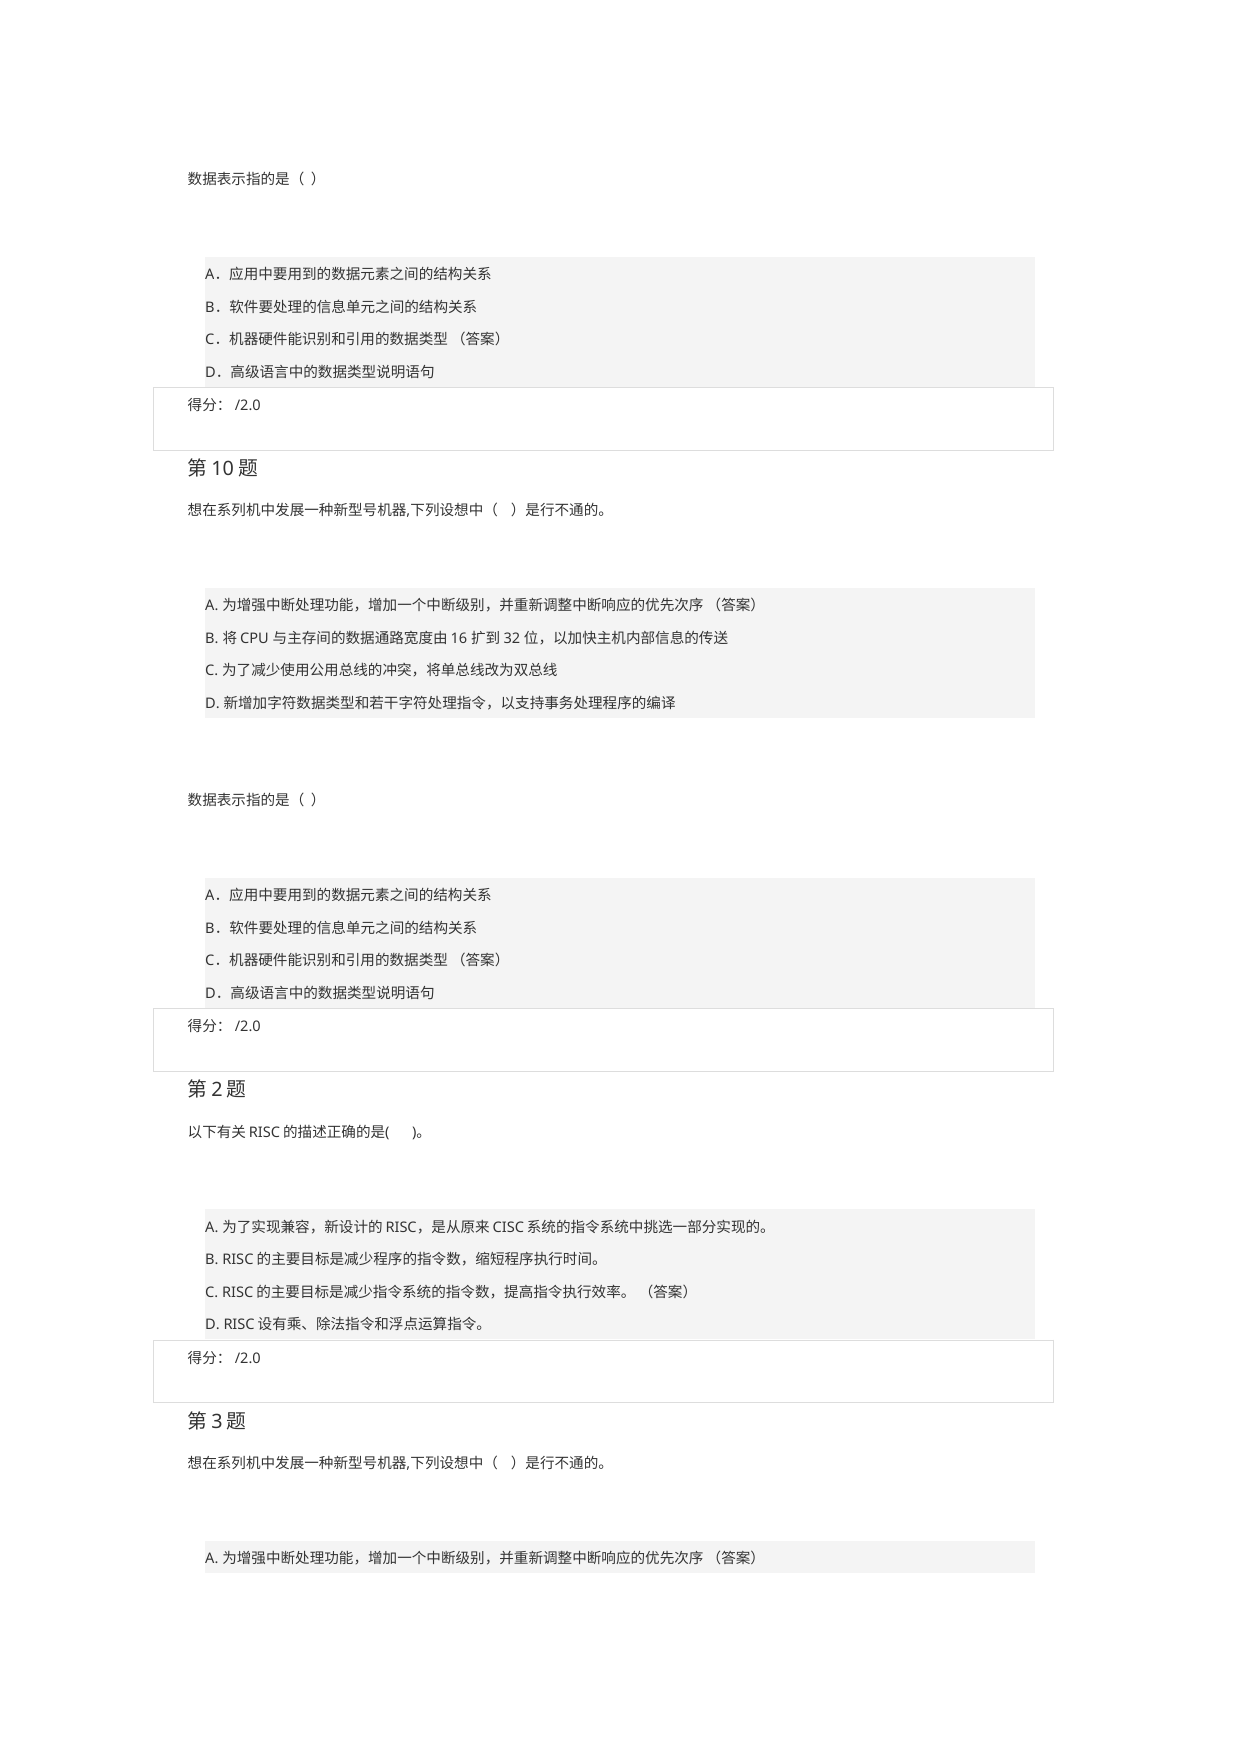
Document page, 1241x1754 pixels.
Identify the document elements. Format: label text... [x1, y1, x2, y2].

text C. RISC的主要目标是减少指令系统的指令数，提高指令执行效率。 （答案） [205, 1274, 1035, 1307]
text B. RISC的主要目标是减少程序的指令数，缩短程序执行时间。 [205, 1242, 1035, 1274]
text 以下有关RISC的描述正确的是( )。 [187, 1114, 1053, 1147]
text B．软件要处理的信息单元之间的结构关系 [205, 289, 1035, 322]
text B．软件要处理的信息单元之间的结构关系 [205, 911, 1035, 943]
text C．机器硬件能识别和引用的数据类型 （答案） [205, 322, 1035, 354]
text 得分： /2.0 [154, 1341, 1053, 1402]
text A．应用中要用到的数据元素之间的结构关系 [205, 257, 1035, 289]
text 想在系列机中发展一种新型号机器,下列设想中（ ）是行不通的。 [187, 493, 1053, 526]
text 第3题 [187, 1403, 1053, 1436]
text 第2题 [187, 1072, 1053, 1104]
text C. 为了减少使用公用总线的冲突，将单总线改为双总线 [205, 653, 1035, 686]
text D．高级语言中的数据类型说明语句 [205, 976, 1035, 1008]
text C．机器硬件能识别和引用的数据类型 （答案） [205, 943, 1035, 976]
text A. 为增强中断处理功能，增加一个中断级别，并重新调整中断响应的优先次序 （答案） [205, 588, 1035, 621]
text D．高级语言中的数据类型说明语句 [205, 354, 1035, 387]
text D. 新增加字符数据类型和若干字符处理指令，以支持事务处理程序的编译 [205, 686, 1035, 718]
text A. 为了实现兼容，新设计的RISC，是从原来CISC系统的指令系统中挑选一部分实现的。 [205, 1209, 1035, 1242]
text 第10题 [187, 451, 1053, 483]
text 数据表示指的是（ ） [187, 162, 1053, 194]
text 想在系列机中发展一种新型号机器,下列设想中（ ）是行不通的。 [187, 1446, 1053, 1478]
text B. 将 CPU 与主存间的数据通路宽度由16 扩到 32 位，以加快主机内部信息的传送 [205, 621, 1035, 653]
text D. RISC设有乘、除法指令和浮点运算指令。 [205, 1307, 1035, 1339]
text A. 为增强中断处理功能，增加一个中断级别，并重新调整中断响应的优先次序 （答案） [205, 1541, 1035, 1573]
text 数据表示指的是（ ） [187, 783, 1053, 816]
text A．应用中要用到的数据元素之间的结构关系 [205, 878, 1035, 911]
text 得分： /2.0 [154, 1009, 1053, 1071]
text 得分： /2.0 [154, 388, 1053, 450]
